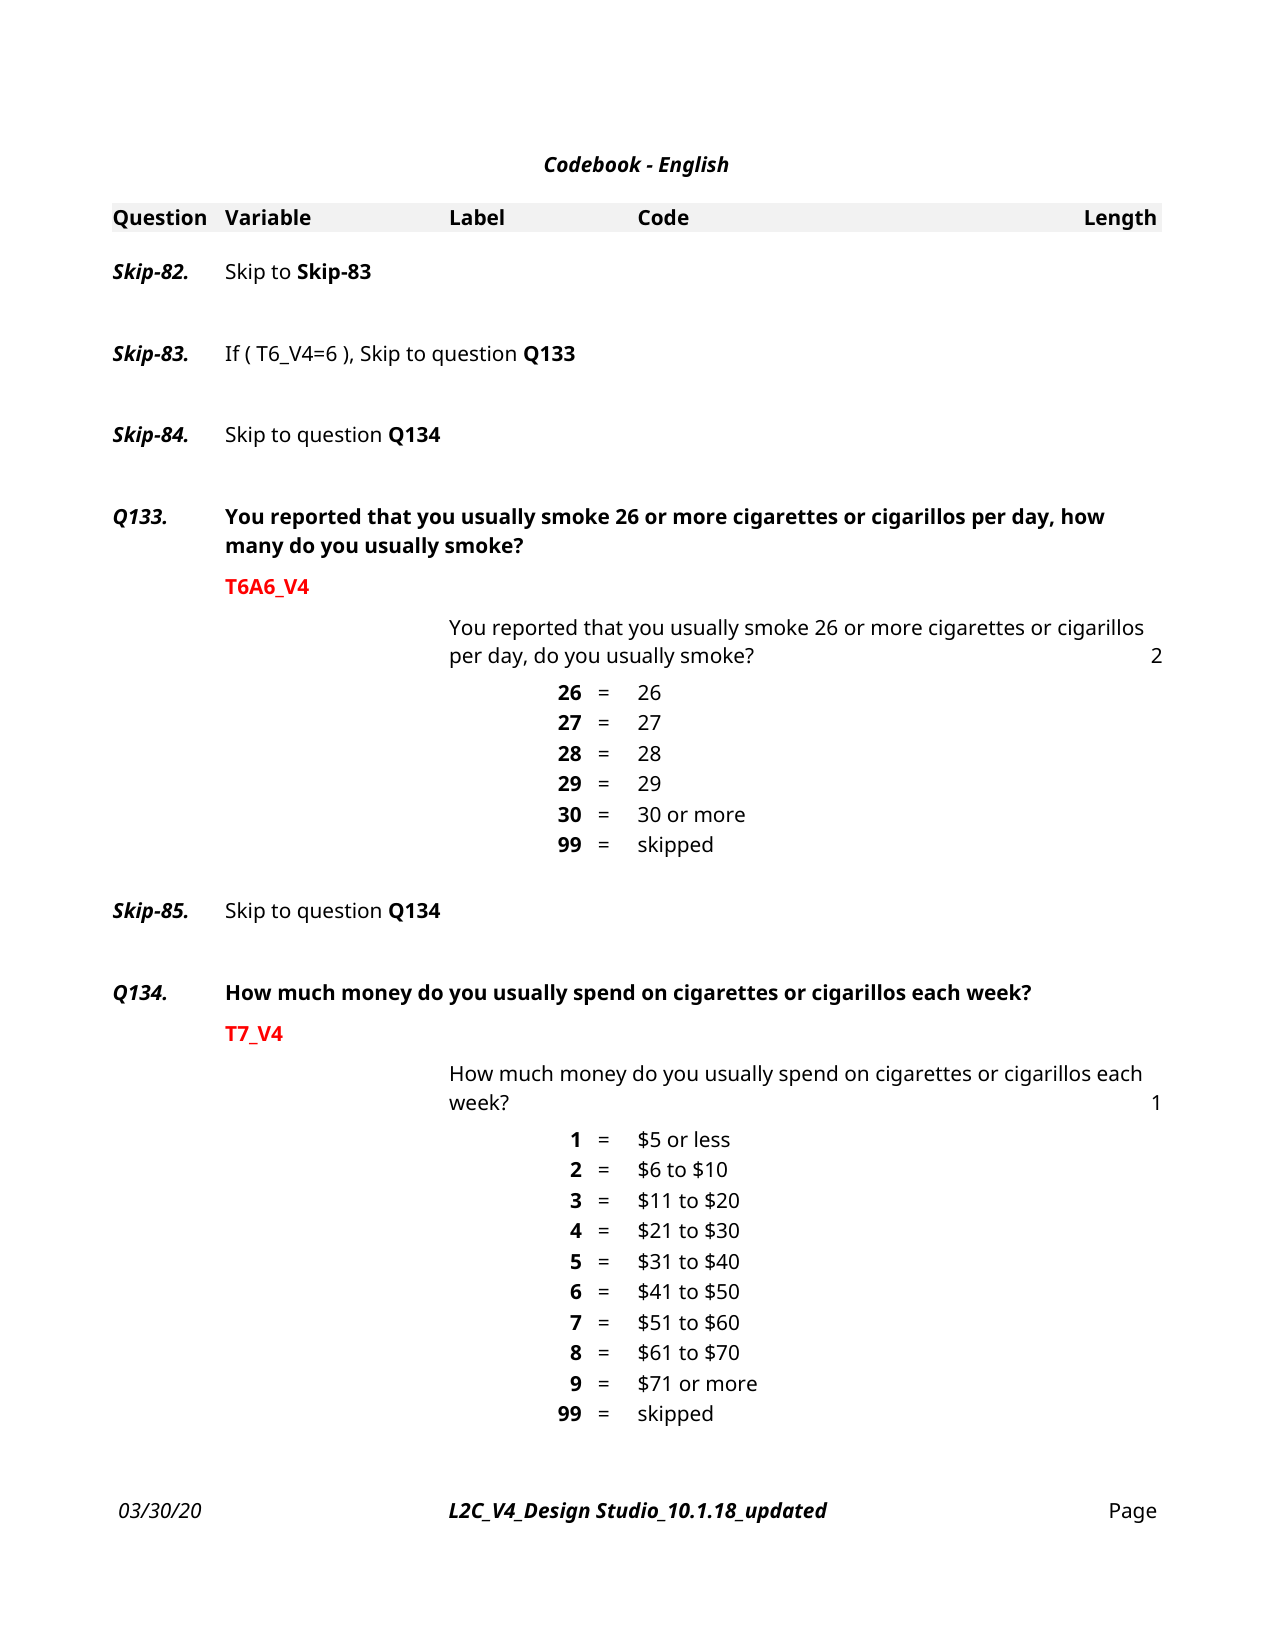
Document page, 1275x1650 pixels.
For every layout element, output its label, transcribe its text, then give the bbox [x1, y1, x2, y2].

text 99 = skipped [112, 1399, 1162, 1428]
text 7 = $51 to $60 [112, 1308, 1162, 1336]
text T7_V4 [225, 1019, 1162, 1047]
text How much money do you usually spend on cigarettes or cigarillos each week? 1 [225, 1059, 1162, 1116]
text Skip-84. Skip to question Q134 [112, 421, 1162, 449]
text Skip-85. Skip to question Q134 [112, 896, 1162, 924]
text Skip-83. If ( T6_V4=6 ), Skip to question Q133 [112, 339, 1162, 367]
text 3 = $11 to $20 [112, 1186, 1162, 1214]
text 6 = $41 to $50 [112, 1277, 1162, 1306]
text Q134. How much money do you usually spend on cigarettes or cigarillos each week? [112, 978, 1162, 1006]
text 30 = 30 or more [112, 800, 1162, 828]
text 29 = 29 [112, 769, 1162, 798]
text 27 = 27 [112, 708, 1162, 737]
text 99 = skipped [112, 831, 1162, 859]
text T6A6_V4 [225, 572, 1162, 600]
text 9 = $71 or more [112, 1369, 1162, 1397]
text 8 = $61 to $70 [112, 1338, 1162, 1367]
text 28 = 28 [112, 739, 1162, 767]
text 4 = $21 to $30 [112, 1216, 1162, 1245]
text Q133. You reported that you usually smoke 26 or more cigarettes or cigarillos per day, how many do you usually smoke? [112, 502, 1162, 559]
text 1 = $5 or less [112, 1125, 1162, 1153]
text 5 = $31 to $40 [112, 1247, 1162, 1275]
text You reported that you usually smoke 26 or more cigarettes or cigarillos per day, do you usually smoke? 2 [225, 613, 1162, 670]
text 26 = 26 [112, 678, 1162, 706]
text Skip-82. Skip to Skip-83 [112, 257, 1162, 285]
text 2 = $6 to $10 [112, 1155, 1162, 1184]
